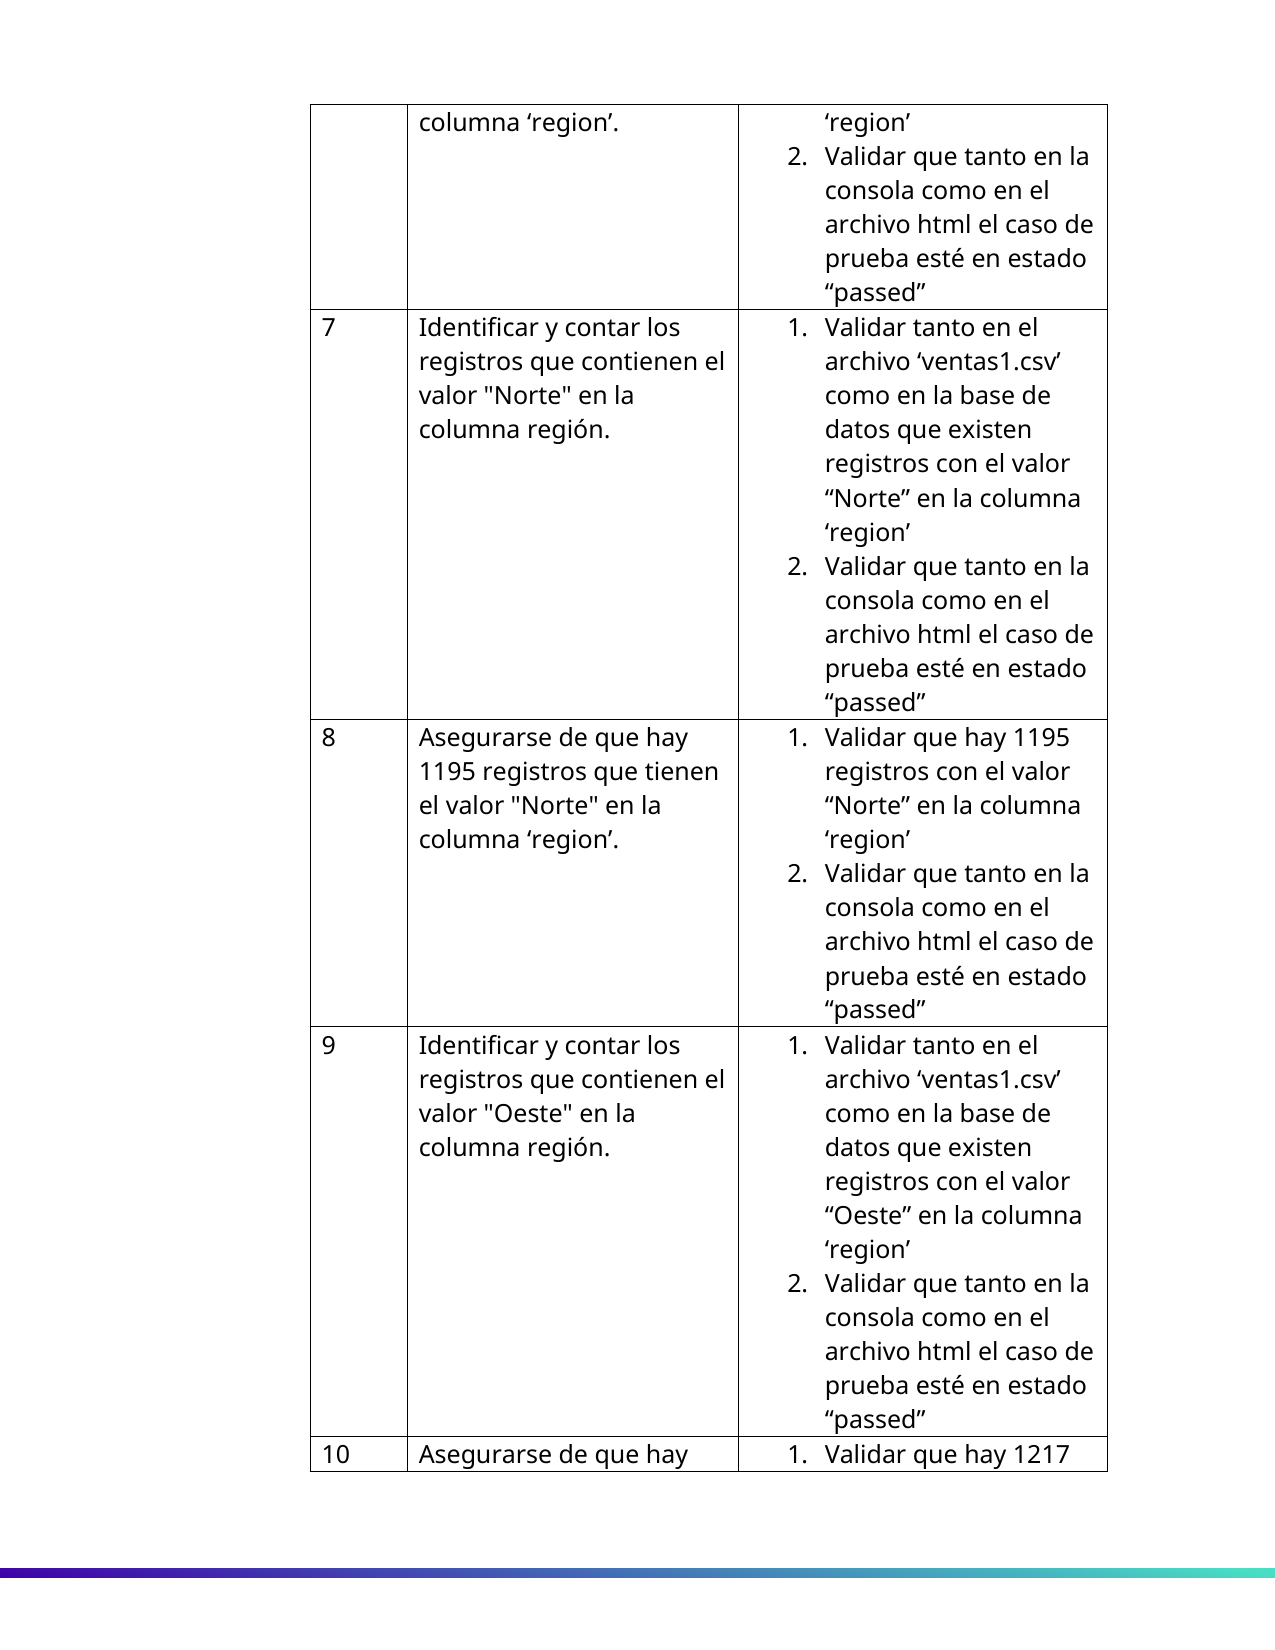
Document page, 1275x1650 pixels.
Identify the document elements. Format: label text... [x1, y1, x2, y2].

table_cell 7 [311, 310, 407, 719]
table_cell Asegurarse de que hay 1238 registros que tienen el valor "Este" en la columna ‘region’. [408, 105, 738, 309]
table_cell Validar tanto en el archivo ‘ventas1.csv’ como en la base de datos que existen registros con el valor “Norte” en la columna ‘region’ Validar que tanto en la consola como en el archivo html el caso de prueba esté en estado “passed” [739, 310, 1107, 719]
table_cell 9 [311, 1027, 407, 1436]
table_cell Validar que hay 1195 registros con el valor “Norte” en la columna ‘region’ Validar que tanto en la consola como en el archivo html el caso de prueba esté en estado “passed” [739, 720, 1107, 1026]
table_cell 10 [311, 1437, 407, 1471]
table_cell Identificar y contar los registros que contienen el valor "Oeste" en la columna región. [408, 1027, 738, 1436]
table_cell Asegurarse de que hay 1195 registros que tienen el valor "Norte" en la columna ‘region’. [408, 720, 738, 1026]
table_cell Identificar y contar los registros que contienen el valor "Norte" en la columna región. [408, 310, 738, 719]
table_cell 8 [311, 720, 407, 1026]
table_cell Asegurarse de que hay 1217 registros que tienen el valor "Oeste" en la columna ‘region’. [408, 1437, 738, 1471]
table_cell 6 [311, 105, 407, 309]
table_cell Validar tanto en el archivo ‘ventas1.csv’ como en la base de datos que existen registros con el valor “Oeste” en la columna ‘region’ Validar que tanto en la consola como en el archivo html el caso de prueba esté en estado “passed” [739, 1027, 1107, 1436]
